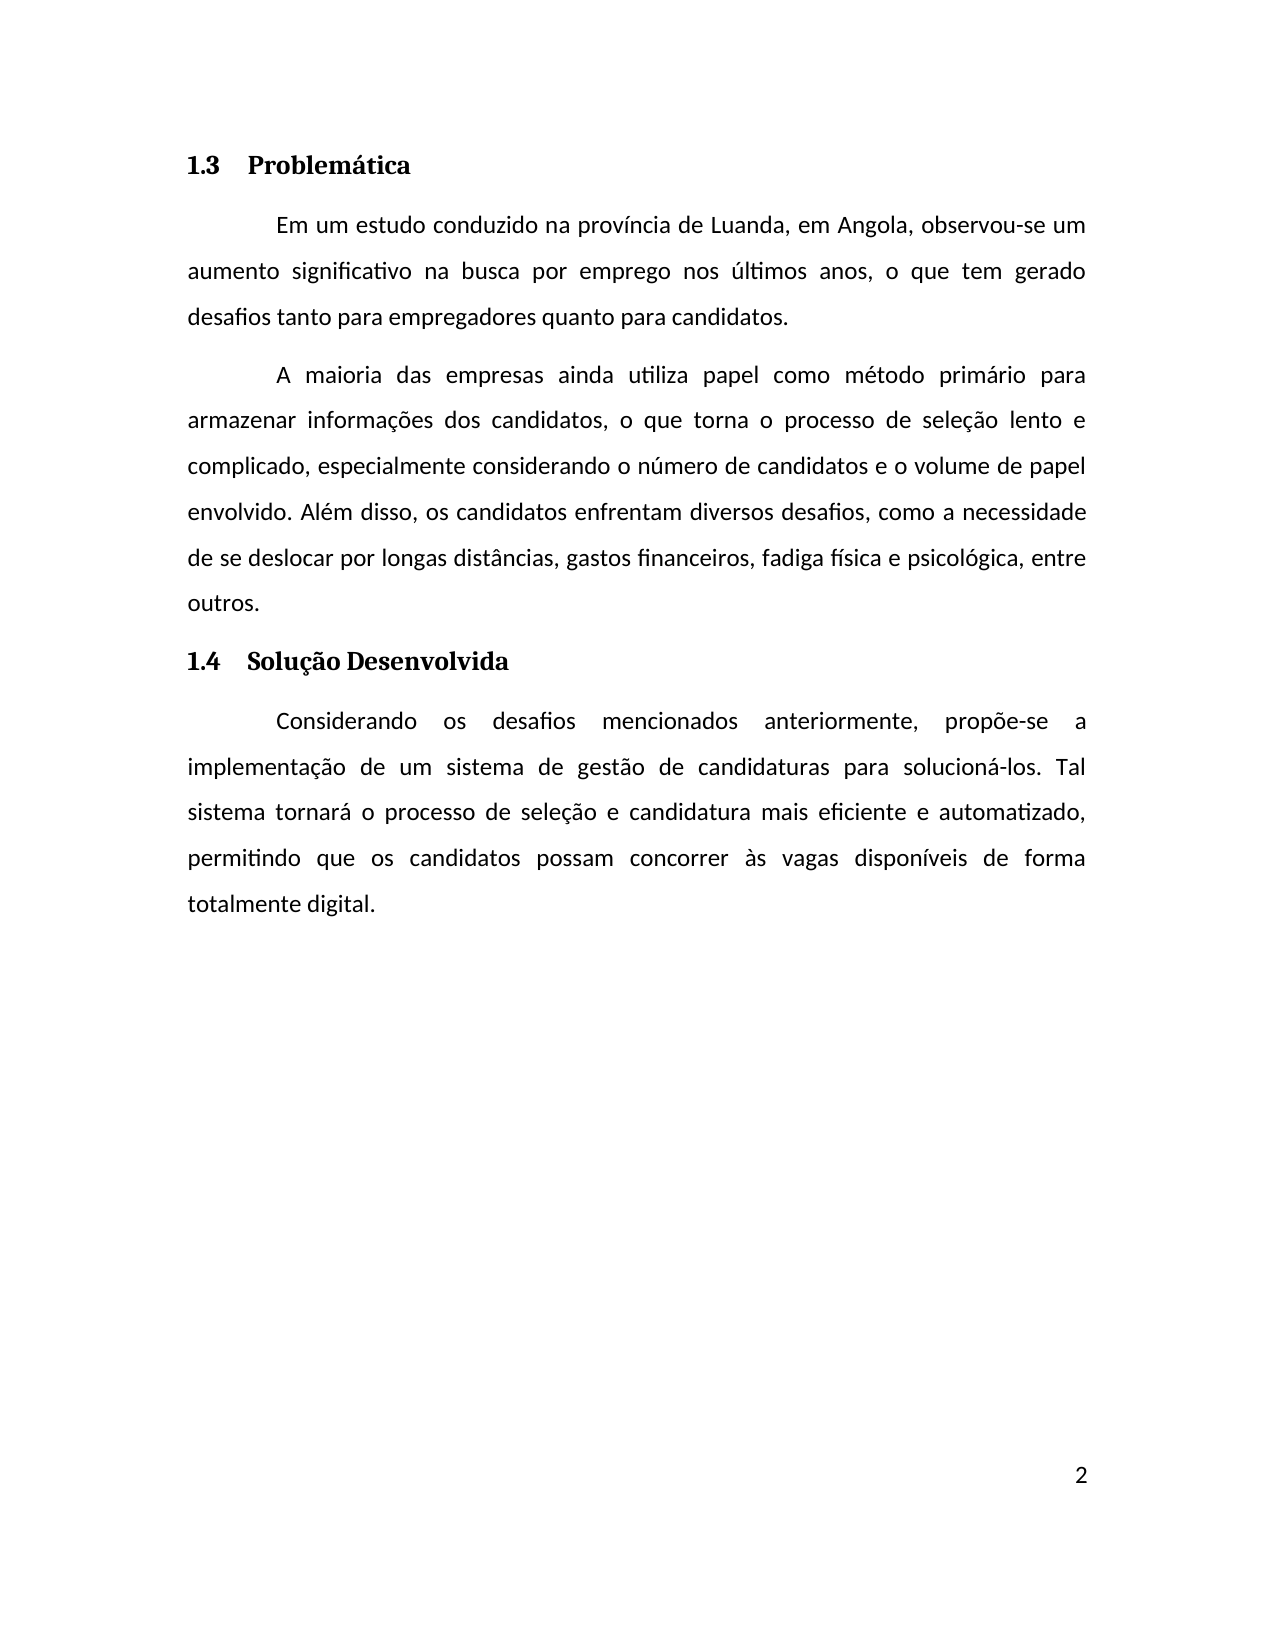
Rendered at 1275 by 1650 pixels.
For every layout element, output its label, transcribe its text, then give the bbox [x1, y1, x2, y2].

subtitle Solução Desenvolvida [187, 646, 1087, 677]
text Em um estudo conduzido na província de Luanda, em Angola, observou-se um aumento significativo na busca por emprego nos últimos anos, o que tem gerado desafios tanto para empregadores quanto para candidatos. [187, 209, 1087, 331]
text Considerando os desafios mencionados anteriormente, propõe-se a implementação de um sistema de gestão de candidaturas para solucioná-los. Tal sistema tornará o processo de seleção e candidatura mais eficiente e automatizado, permitindo que os candidatos possam concorrer às vagas disponíveis de forma totalmente digital. [187, 705, 1087, 918]
text A maioria das empresas ainda utiliza papel como método primário para armazenar informações dos candidatos, o que torna o processo de seleção lento e complicado, especialmente considerando o número de candidatos e o volume de papel envolvido. Além disso, os candidatos enfrentam diversos desafios, como a necessidade de se deslocar por longas distâncias, gastos financeiros, fadiga física e psicológica, entre outros. [187, 359, 1087, 618]
subtitle Problemática [187, 150, 1087, 181]
